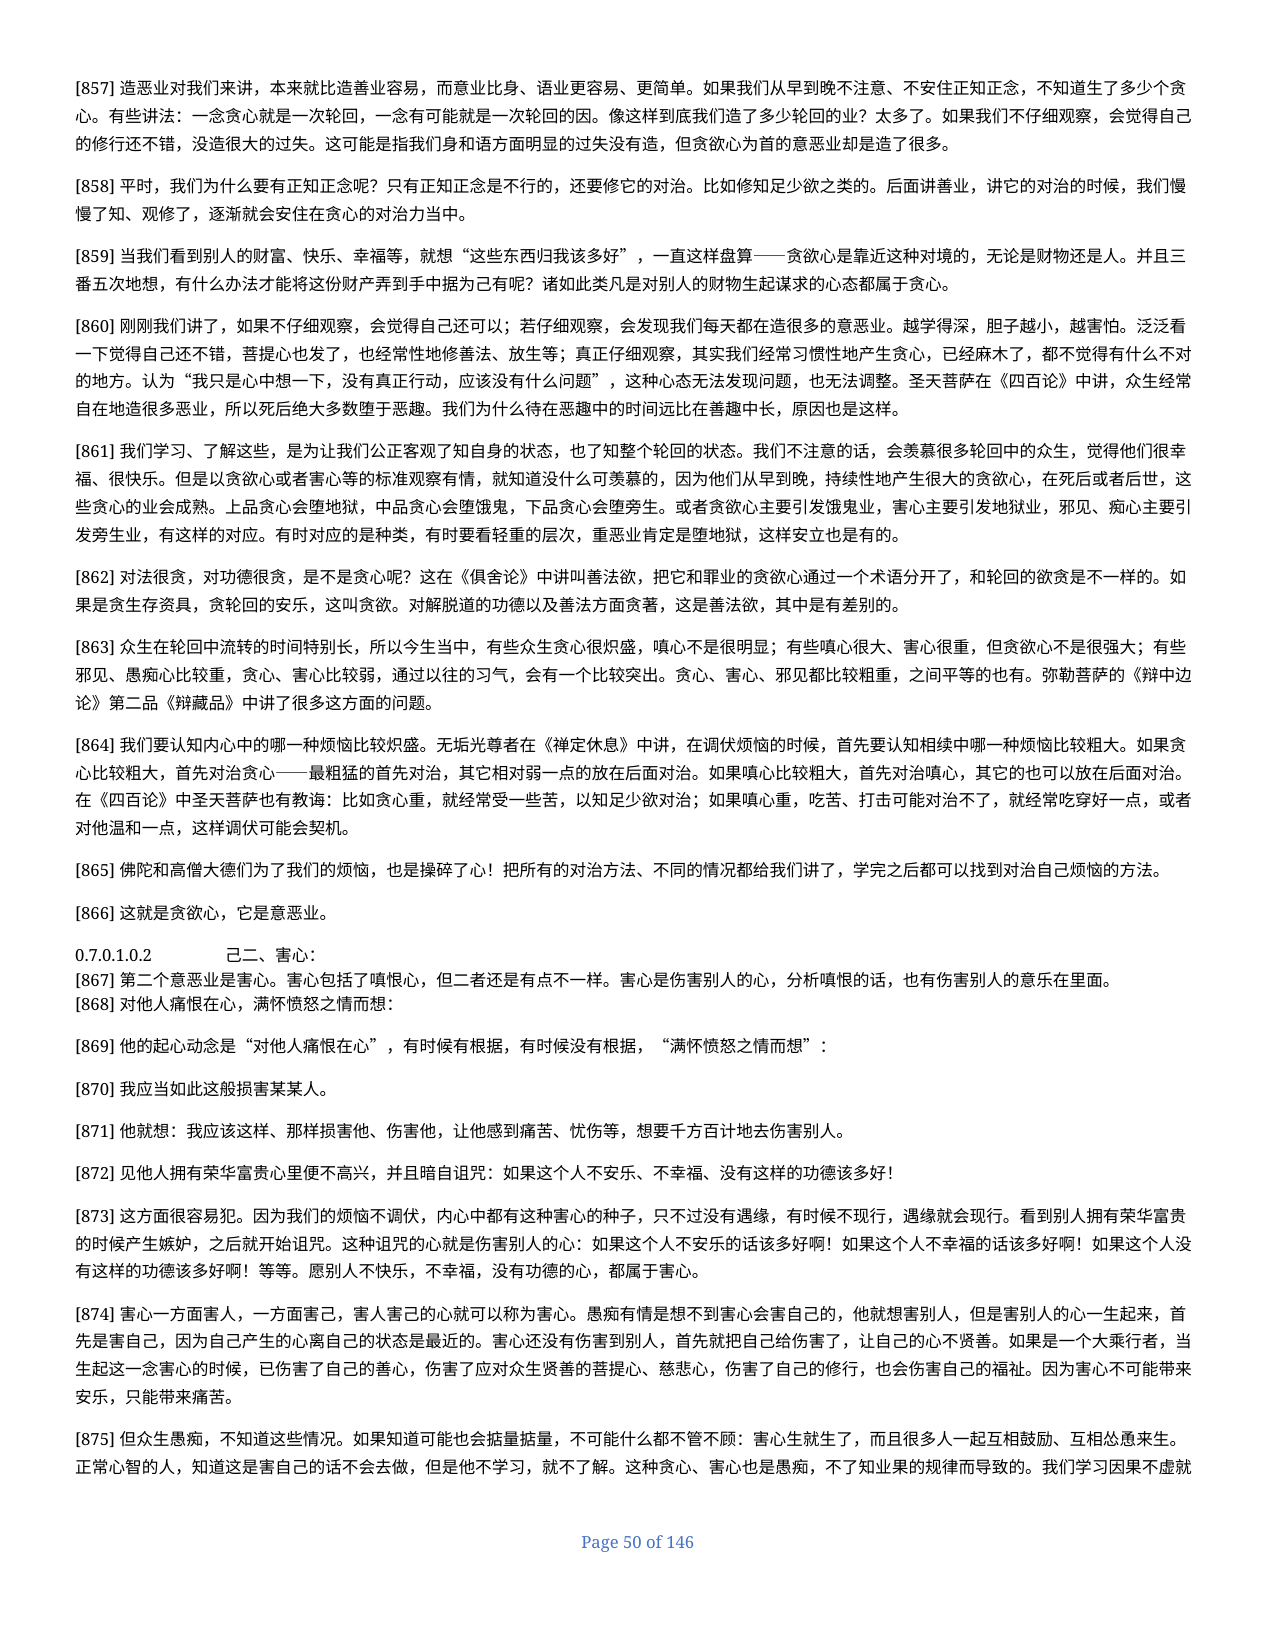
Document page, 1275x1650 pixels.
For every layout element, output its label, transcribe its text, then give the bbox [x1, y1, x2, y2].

text [874] 害心一方面害人，一方面害己，害人害己的心就可以称为害心。愚痴有情是想不到害心会害自己的，他就想害别人，但是害别人的心一生起来，首先是害自己，因为自己产生的心离自己的状态是最近的。害心还没有伤害到别人，首先就把自己给伤害了，让自己的心不贤善。如果是一个大乘行者，当生起这一念害心的时候，已伤害了自己的善心，伤害了应对众生贤善的菩提心、慈悲心，伤害了自己的修行，也会伤害自己的福祉。因为害心不可能带来安乐，只能带来痛苦。 [75, 1301, 1200, 1408]
text [861] 我们学习、了解这些，是为让我们公正客观了知自身的状态，也了知整个轮回的状态。我们不注意的话，会羡慕很多轮回中的众生，觉得他们很幸福、很快乐。但是以贪欲心或者害心等的标准观察有情，就知道没什么可羡慕的，因为他们从早到晚，持续性地产生很大的贪欲心，在死后或者后世，这些贪心的业会成熟。上品贪心会堕地狱，中品贪心会堕饿鬼，下品贪心会堕旁生。或者贪欲心主要引发饿鬼业，害心主要引发地狱业，邪见、痴心主要引发旁生业，有这样的对应。有时对应的是种类，有时要看轻重的层次，重恶业肯定是堕地狱，这样安立也是有的。 [75, 438, 1200, 546]
text [870] 我应当如此这般损害某某人。 [75, 1076, 1200, 1100]
text [862] 对法很贪，对功德很贪，是不是贪心呢？这在《俱舍论》中讲叫善法欲，把它和罪业的贪欲心通过一个术语分开了，和轮回的欲贪是不一样的。如果是贪生存资具，贪轮回的安乐，这叫贪欲。对解脱道的功德以及善法方面贪著，这是善法欲，其中是有差别的。 [75, 564, 1200, 616]
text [75, 1426, 1200, 1478]
text [871] 他就想：我应该这样、那样损害他、伤害他，让他感到痛苦、忧伤等，想要千方百计地去伤害别人。 [75, 1118, 1200, 1142]
text [860] 刚刚我们讲了，如果不仔细观察，会觉得自己还可以；若仔细观察，会发现我们每天都在造很多的意恶业。越学得深，胆子越小，越害怕。泛泛看一下觉得自己还不错，菩提心也发了，也经常性地修善法、放生等；真正仔细观察，其实我们经常习惯性地产生贪心，已经麻木了，都不觉得有什么不对的地方。认为“我只是心中想一下，没有真正行动，应该没有什么问题”，这种心态无法发现问题，也无法调整。圣天菩萨在《四百论》中讲，众生经常自在地造很多恶业，所以死后绝大多数堕于恶趣。我们为什么待在恶趣中的时间远比在善趣中长，原因也是这样。 [75, 313, 1200, 420]
text [872] 见他人拥有荣华富贵心里便不高兴，并且暗自诅咒：如果这个人不安乐、不幸福、没有这样的功德该多好！ [75, 1160, 1200, 1185]
text [865] 佛陀和高僧大德们为了我们的烦恼，也是操碎了心！把所有的对治方法、不同的情况都给我们讲了，学完之后都可以找到对治自己烦恼的方法。 [75, 857, 1200, 882]
text [859] 当我们看到别人的财富、快乐、幸福等，就想“这些东西归我该多好”，一直这样盘算——贪欲心是靠近这种对境的，无论是财物还是人。并且三番五次地想，有什么办法才能将这份财产弄到手中据为己有呢？诸如此类凡是对别人的财物生起谋求的心态都属于贪心。 [75, 243, 1200, 295]
text [857] 造恶业对我们来讲，本来就比造善业容易，而意业比身、语业更容易、更简单。如果我们从早到晚不注意、不安住正知正念，不知道生了多少个贪心。有些讲法：一念贪心就是一次轮回，一念有可能就是一次轮回的因。像这样到底我们造了多少轮回的业？太多了。如果我们不仔细观察，会觉得自己的修行还不错，没造很大的过失。这可能是指我们身和语方面明显的过失没有造，但贪欲心为首的意恶业却是造了很多。 [75, 75, 1200, 155]
text [868] 对他人痛恨在心，满怀愤怒之情而想： [75, 991, 1200, 1015]
text [858] 平时，我们为什么要有正知正念呢？只有正知正念是不行的，还要修它的对治。比如修知足少欲之类的。后面讲善业，讲它的对治的时候，我们慢慢了知、观修了，逐渐就会安住在贪心的对治力当中。 [75, 173, 1200, 225]
text [873] 这方面很容易犯。因为我们的烦恼不调伏，内心中都有这种害心的种子，只不过没有遇缘，有时候不现行，遇缘就会现行。看到别人拥有荣华富贵的时候产生嫉妒，之后就开始诅咒。这种诅咒的心就是伤害别人的心：如果这个人不安乐的话该多好啊！如果这个人不幸福的话该多好啊！如果这个人没有这样的功德该多好啊！等等。愿别人不快乐，不幸福，没有功德的心，都属于害心。 [75, 1203, 1200, 1282]
text [864] 我们要认知内心中的哪一种烦恼比较炽盛。无垢光尊者在《禅定休息》中讲，在调伏烦恼的时候，首先要认知相续中哪一种烦恼比较粗大。如果贪心比较粗大，首先对治贪心——最粗猛的首先对治，其它相对弱一点的放在后面对治。如果嗔心比较粗大，首先对治嗔心，其它的也可以放在后面对治。在《四百论》中圣天菩萨也有教诲：比如贪心重，就经常受一些苦，以知足少欲对治；如果嗔心重，吃苦、打击可能对治不了，就经常吃穿好一点，或者对他温和一点，这样调伏可能会契机。 [75, 732, 1200, 839]
text [866] 这就是贪欲心，它是意恶业。 [75, 900, 1200, 924]
text [863] 众生在轮回中流转的时间特别长，所以今生当中，有些众生贪心很炽盛，嗔心不是很明显；有些嗔心很大、害心很重，但贪欲心不是很强大；有些邪见、愚痴心比较重，贪心、害心比较弱，通过以往的习气，会有一个比较突出。贪心、害心、邪见都比较粗重，之间平等的也有。弥勒菩萨的《辩中边论》第二品《辩藏品》中讲了很多这方面的问题。 [75, 634, 1200, 714]
text [869] 他的起心动念是“对他人痛恨在心”，有时候有根据，有时候没有根据，“满怀愤怒之情而想”： [75, 1033, 1200, 1057]
